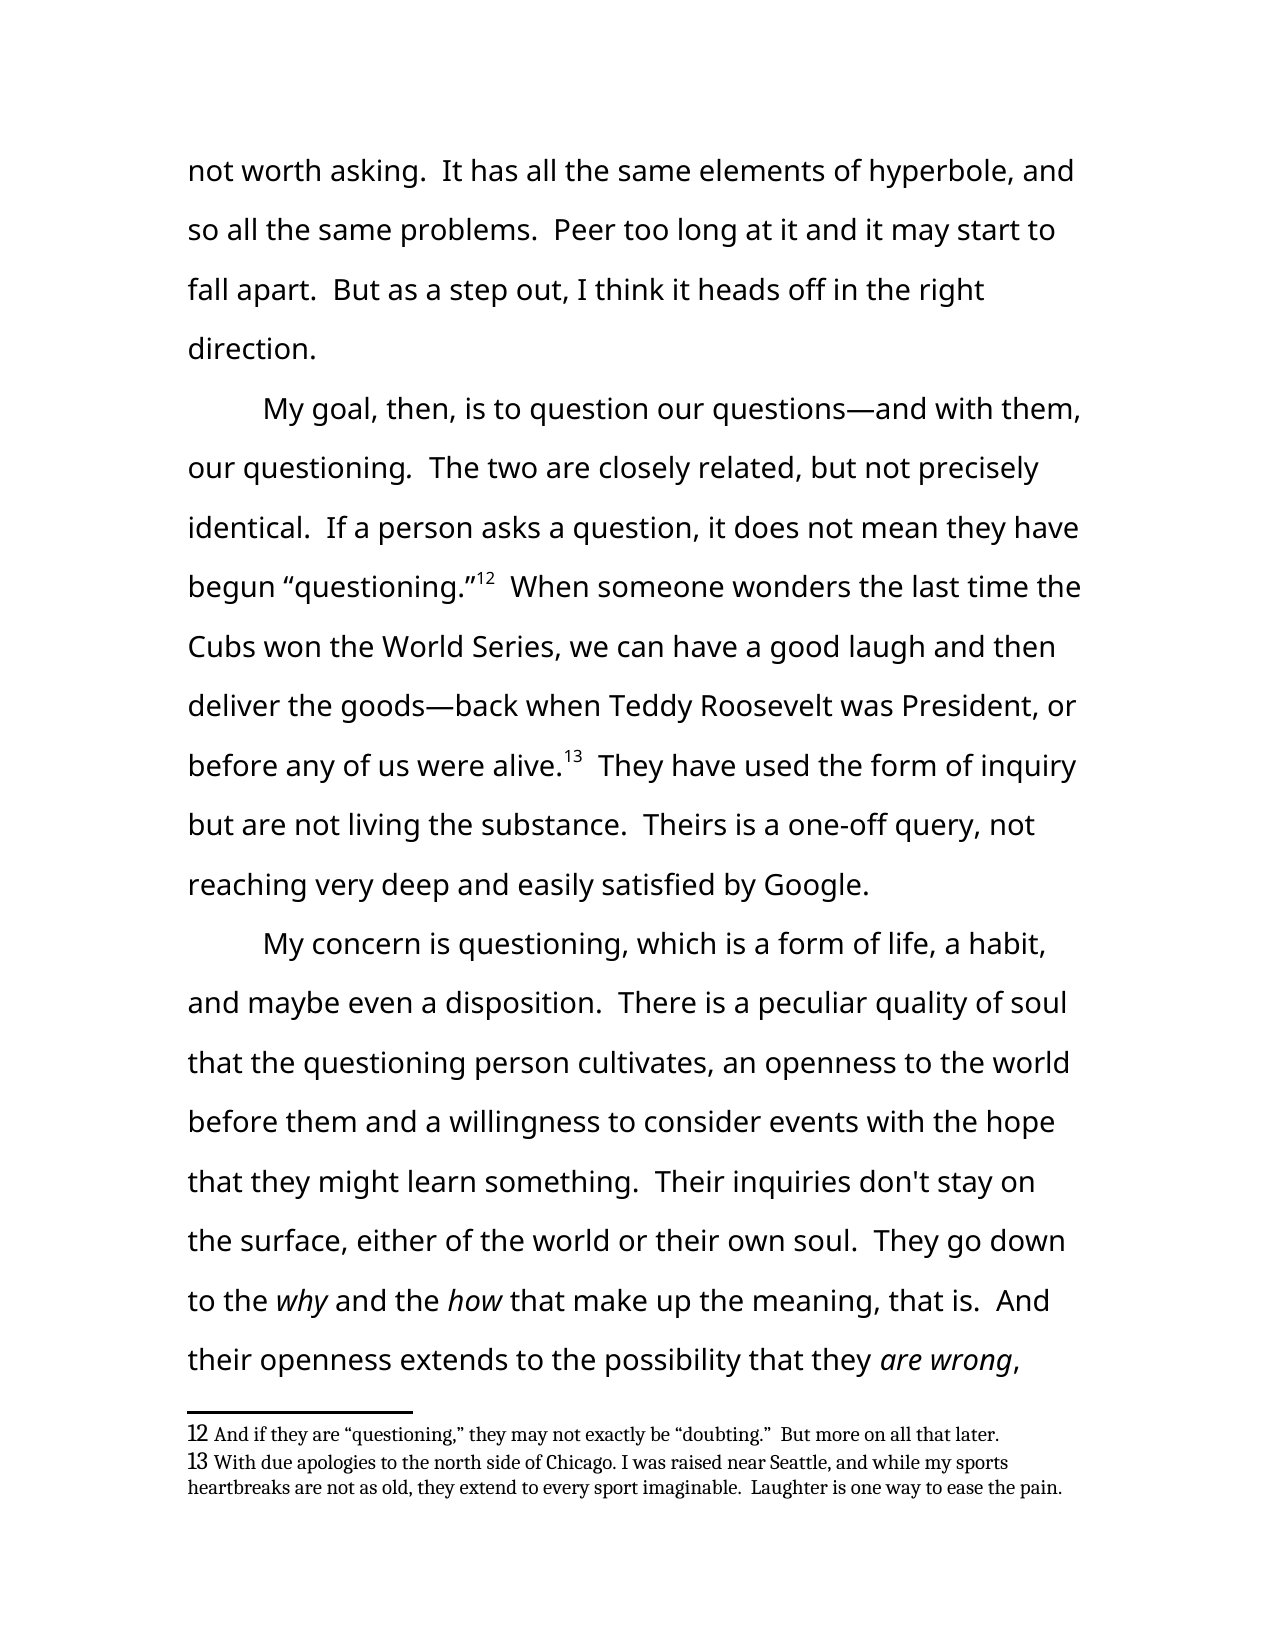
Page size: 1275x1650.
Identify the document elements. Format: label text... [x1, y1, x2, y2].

text My goal, then, is to question our questions—and with them, our questioning. The two are closely related, but not precisely identical. If a person asks a question, it does not mean they have begun “questioning.” When someone wonders the last time the Cubs won the World Series, we can have a good laugh and then deliver the goods—back when Teddy Roosevelt was President, or before any of us were alive. They have used the form of inquiry but are not living the substance. Theirs is a one-off query, not reaching very deep and easily satisfied by Google. [187, 388, 1087, 903]
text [187, 923, 1087, 1379]
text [187, 150, 1087, 368]
